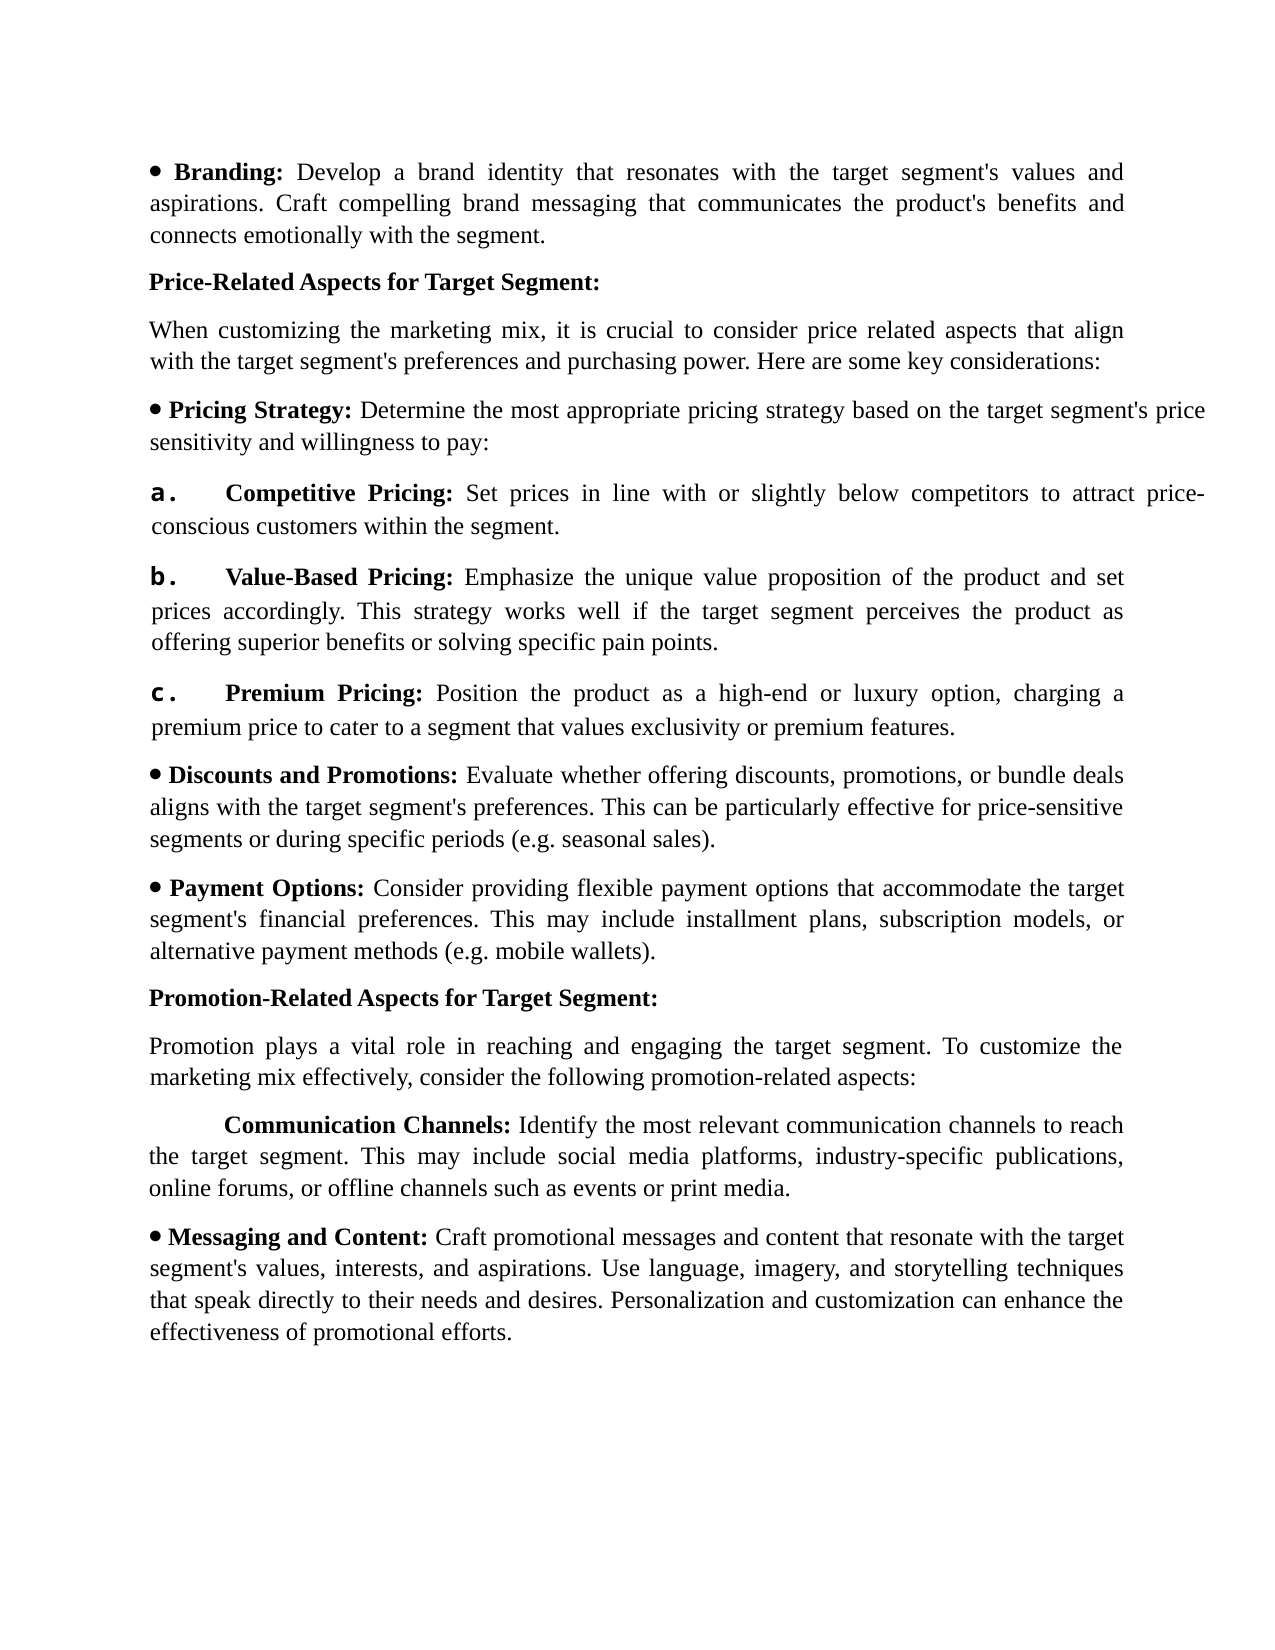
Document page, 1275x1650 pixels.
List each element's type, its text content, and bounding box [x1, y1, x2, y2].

text Promotion plays a vital role in reaching and engaging the target segment. To customize the marketing mix effectively, consider the following promotion-related aspects: [148, 1031, 1124, 1091]
list Premium Pricing: Position the product as a high-end or luxury option, charging a premium price to cater to a segment that values exclusivity or premium features. [150, 675, 1125, 740]
text ⦁ Discounts and Promotions: Evaluate whether offering discounts, promotions, or bundle deals aligns with the target segment's preferences. This can be particularly effective for price-sensitive segments or during specific periods (e.g. seasonal sales). [148, 759, 1125, 852]
text ⦁ Pricing Strategy: Determine the most appropriate pricing strategy based on the target segment's price sensitivity and willingness to pay: [148, 394, 1206, 456]
text ⦁ Messaging and Content: Craft promotional messages and content that resonate with the target segment's values, interests, and aspirations. Use language, imagery, and storytelling techniques that speak directly to their needs and desires. Personalization and customization can enhance the effectiveness of promotional efforts. [148, 1220, 1125, 1345]
text ⦁ Branding: Develop a brand identity that resonates with the target segment's values and aspirations. Craft compelling brand messaging that communicates the product's benefits and connects emotionally with the segment. [148, 155, 1125, 249]
text When customizing the marketing mix, it is crucial to consider price related aspects that align with the target segment's preferences and purchasing power. Here are some key considerations: [148, 315, 1125, 375]
list Competitive Pricing: Set prices in line with or slightly below competitors to attract price-conscious customers within the segment. [150, 474, 1206, 540]
text Price-Related Aspects for Target Segment: [148, 267, 1275, 296]
text Promotion-Related Aspects for Target Segment: [148, 983, 1275, 1012]
text ⦁ Payment Options: Consider providing flexible payment options that accommodate the target segment's financial preferences. This may include installment plans, subscription models, or alternative payment methods (e.g. mobile wallets). [148, 871, 1125, 964]
text Communication Channels: Identify the most relevant communication channels to reach the target segment. This may include social media platforms, industry-specific publications, online forums, or offline channels such as events or print media. [148, 1110, 1124, 1202]
list Value-Based Pricing: Emphasize the unique value proposition of the product and set prices accordingly. This strategy works well if the target segment perceives the product as offering superior benefits or solving specific pain points. [150, 559, 1125, 656]
